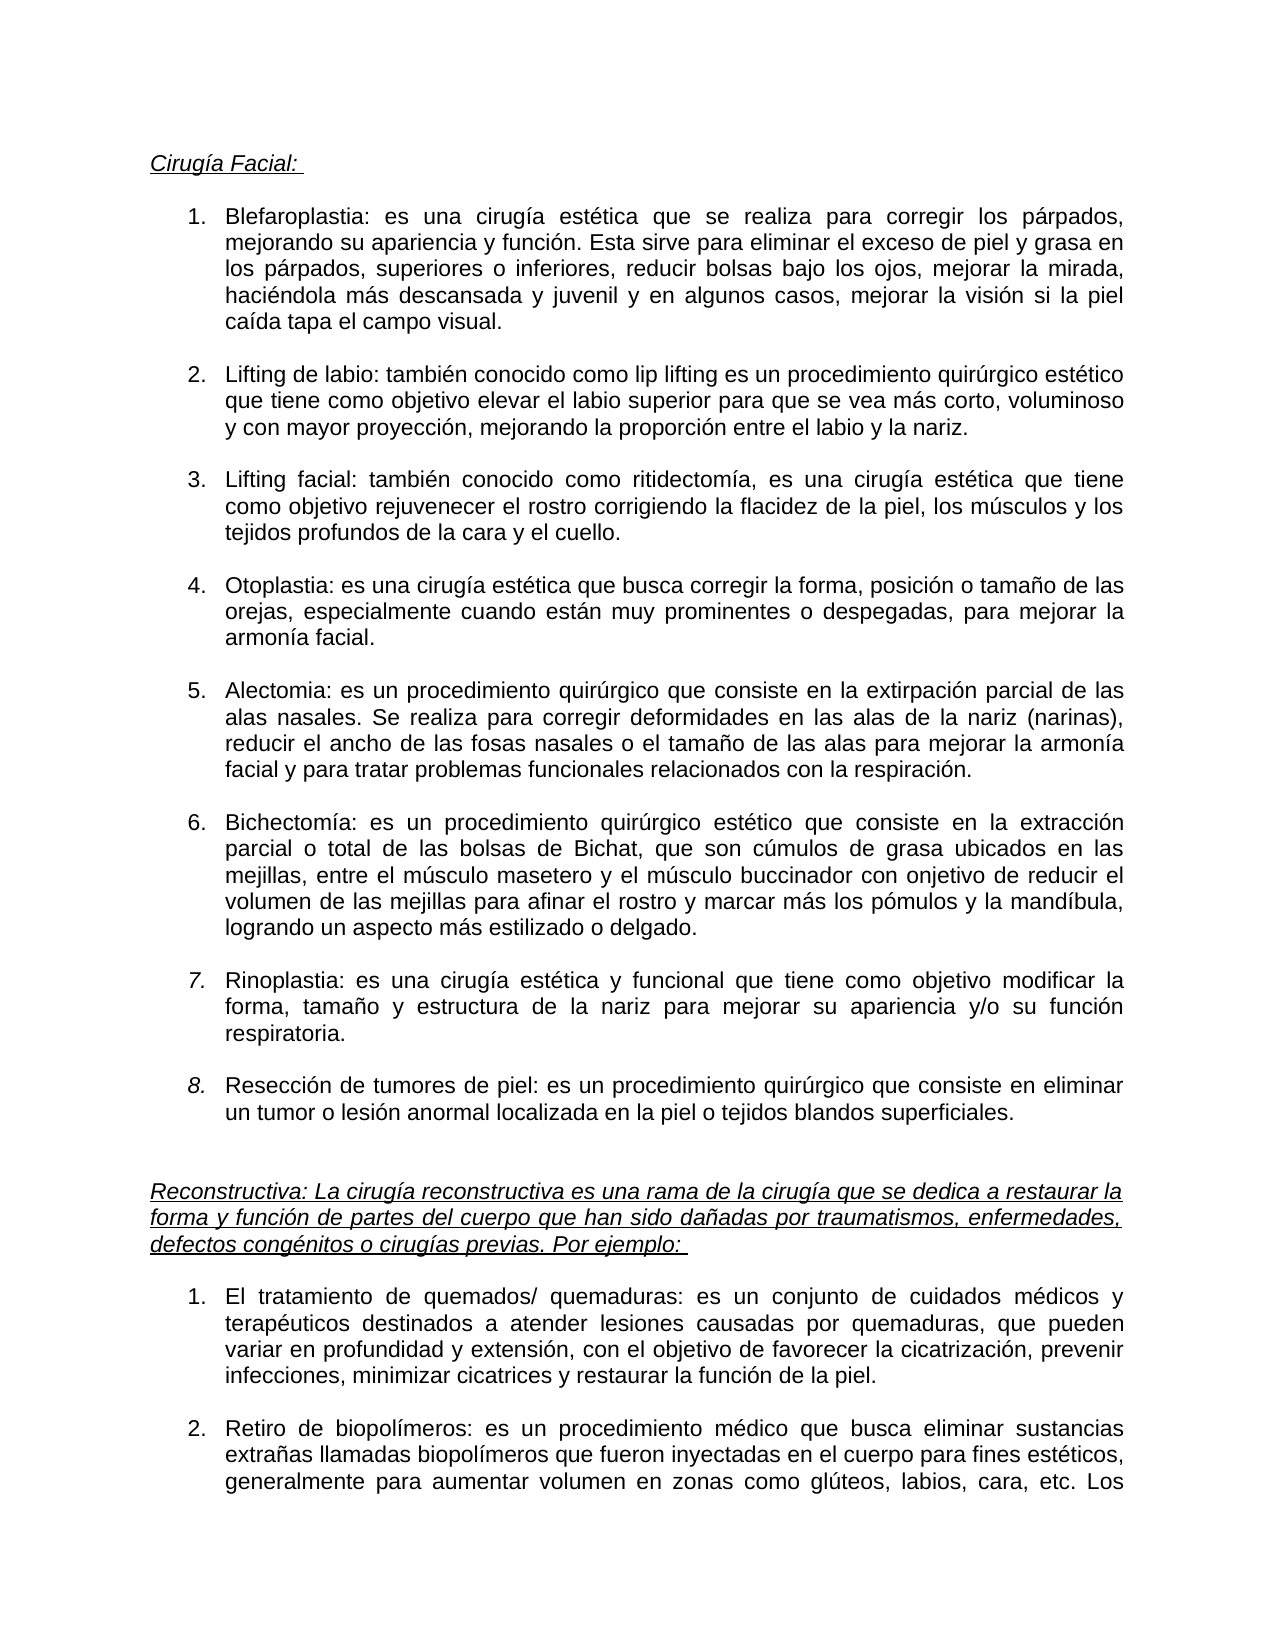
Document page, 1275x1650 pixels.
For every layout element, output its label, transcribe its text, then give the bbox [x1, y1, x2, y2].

list Alectomia: es un procedimiento quirúrgico que consiste en la extirpación parcial de las alas nasales. Se realiza para corregir deformidades en las alas de la nariz (narinas), reducir el ancho de las fosas nasales o el tamaño de las alas para mejorar la armonía facial y para tratar problemas funcionales relacionados con la respiración. [187, 677, 1125, 782]
text Reconstructiva: La cirugía reconstructiva es una rama de la cirugía que se dedica a restaurar la forma y función de partes del cuerpo que han sido dañadas por traumatismos, enfermedades, defectos congénitos o cirugías previas. Por ejemplo: [150, 1178, 1125, 1257]
list Resección de tumores de piel: es un procedimiento quirúrgico que consiste en eliminar un tumor o lesión anormal localizada en la piel o tejidos blandos superficiales. [187, 1072, 1125, 1125]
list Lifting facial: también conocido como ritidectomía, es una cirugía estética que tiene como objetivo rejuvenecer el rostro corrigiendo la flacidez de la piel, los músculos y los tejidos profundos de la cara y el cuello. [187, 466, 1125, 545]
text Cirugía Facial: [150, 150, 1125, 176]
list El tratamiento de quemados/ quemaduras: es un conjunto de cuidados médicos y terapéuticos destinados a atender lesiones causadas por quemaduras, que pueden variar en profundidad y extensión, con el objetivo de favorecer la cicatrización, prevenir infecciones, minimizar cicatrices y restaurar la función de la piel. [187, 1283, 1125, 1389]
list Blefaroplastia: es una cirugía estética que se realiza para corregir los párpados, mejorando su apariencia y función. Esta sirve para eliminar el exceso de piel y grasa en los párpados, superiores o inferiores, reducir bolsas bajo los ojos, mejorar la mirada, haciéndola más descansada y juvenil y en algunos casos, mejorar la visión si la piel caída tapa el campo visual. [187, 203, 1125, 334]
list Bichectomía: es un procedimiento quirúrgico estético que consiste en la extracción parcial o total de las bolsas de Bichat, que son cúmulos de grasa ubicados en las mejillas, entre el músculo masetero y el músculo buccinador con onjetivo de reducir el volumen de las mejillas para afinar el rostro y marcar más los pómulos y la mandíbula, logrando un aspecto más estilizado o delgado. [187, 809, 1125, 941]
list Otoplastia: es una cirugía estética que busca corregir la forma, posición o tamaño de las orejas, especialmente cuando están muy prominentes o despegadas, para mejorar la armonía facial. [187, 572, 1125, 651]
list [187, 1415, 1125, 1494]
list Rinoplastia: es una cirugía estética y funcional que tiene como objetivo modificar la forma, tamaño y estructura de la nariz para mejorar su apariencia y/o su función respiratoria. [187, 967, 1125, 1046]
list Lifting de labio: también conocido como lip lifting es un procedimiento quirúrgico estético que tiene como objetivo elevar el labio superior para que se vea más corto, voluminoso y con mayor proyección, mejorando la proporción entre el labio y la nariz. [187, 361, 1125, 440]
